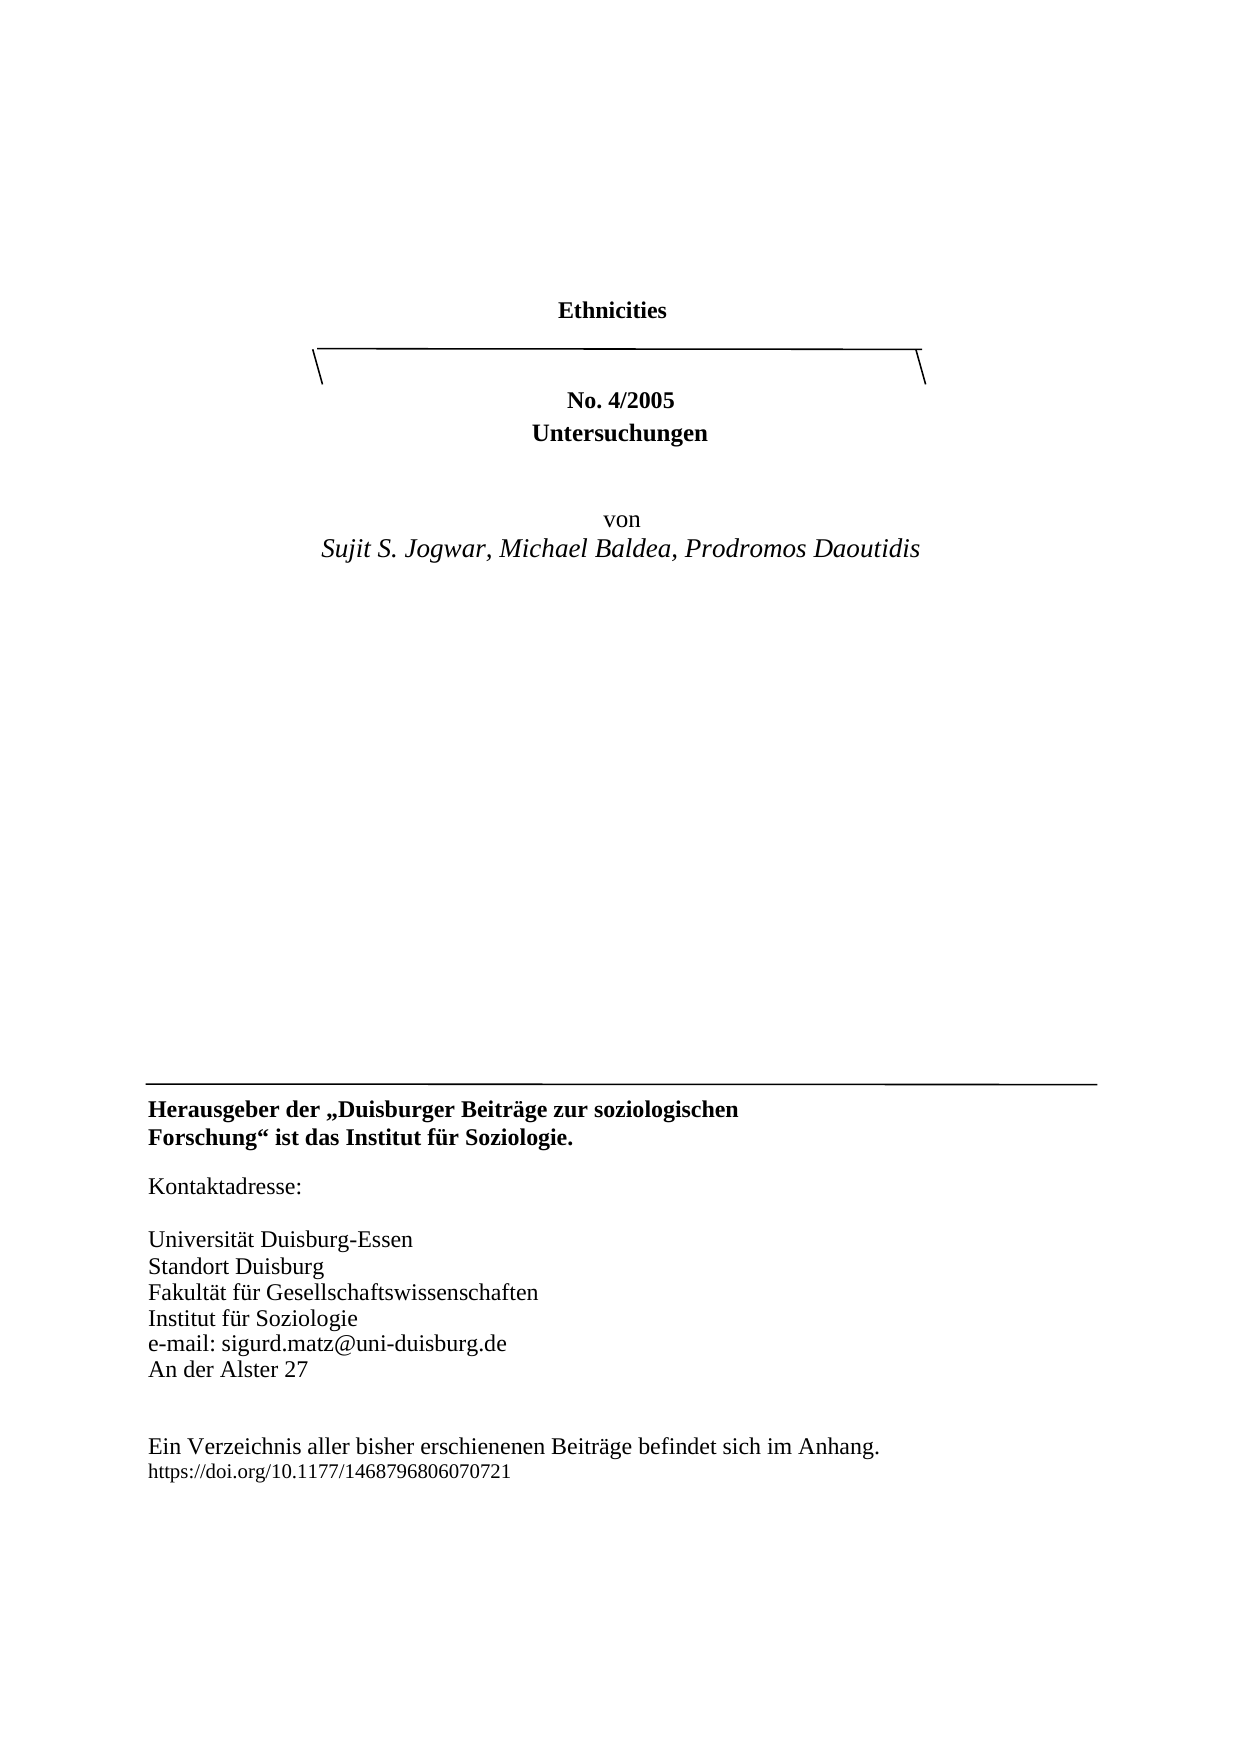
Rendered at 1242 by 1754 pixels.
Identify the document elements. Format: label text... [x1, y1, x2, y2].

text von [148, 504, 1096, 533]
text No. 4/2005 [148, 386, 1094, 414]
text Ein Verzeichnis aller bisher erschienenen Beiträge befindet sich im Anhang. [148, 1432, 1092, 1459]
text Standort Duisburg [148, 1253, 1092, 1280]
text Sujit S. Jogwar, Michael Baldea, Prodromos Daoutidis [148, 533, 1094, 564]
text https://doi.org/10.1177/1468796806070721 [148, 1459, 1092, 1483]
text An der Alster 27 [148, 1357, 443, 1383]
text e-mail: sigurd.matz@uni-duisburg.de [148, 1332, 1092, 1357]
text Kontaktadresse: [148, 1172, 1092, 1199]
text Herausgeber der „Duisburger Beiträge zur soziologischen Forschung“ ist das Institut für Soziologie. [148, 1096, 837, 1150]
text Universität Duisburg-Essen [148, 1225, 1092, 1253]
text Ethnicities [148, 297, 1077, 324]
text Institut für Soziologie [148, 1306, 1092, 1332]
text Untersuchungen [148, 418, 1092, 446]
text Fakultät für Gesellschaftswissenschaften [148, 1280, 1092, 1306]
